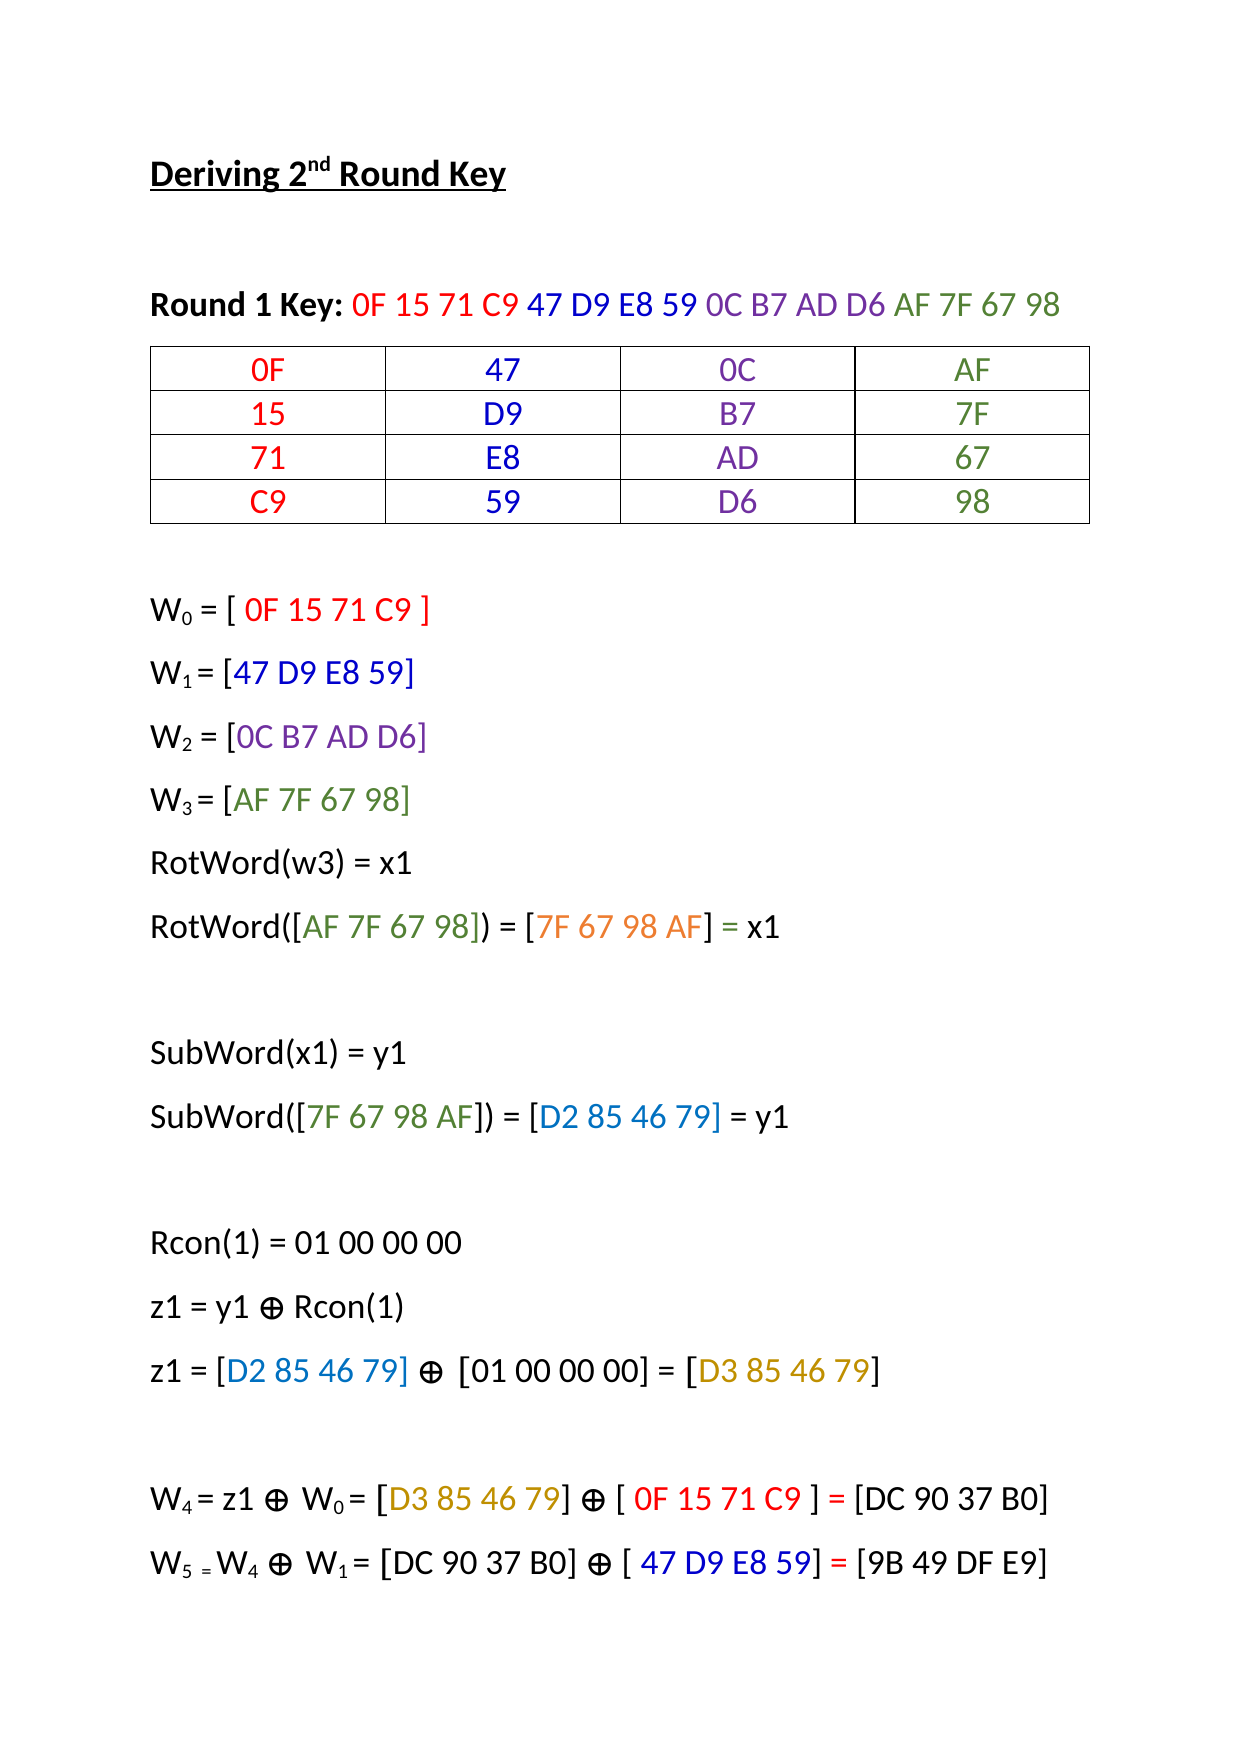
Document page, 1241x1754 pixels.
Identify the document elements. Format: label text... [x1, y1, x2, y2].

table_header 0C [621, 347, 854, 390]
table_cell B7 [621, 391, 854, 434]
table_cell 59 [386, 480, 620, 523]
table_cell 71 [151, 435, 385, 478]
text W5 = W4 ⊕ W1 = [DC 90 37 B0] ⊕ [ 47 D9 E8 59] = [9B 49 DF E9] [150, 1539, 1090, 1583]
text W0 = [ 0F 15 71 C9 ] [150, 587, 1090, 630]
table_header AF [856, 347, 1089, 390]
table_cell 98 [856, 480, 1089, 523]
text SubWord(x1) = y1 [150, 1030, 1090, 1074]
text z1 = y1 ⊕ Rcon(1) [150, 1284, 1090, 1328]
table_cell 67 [856, 435, 1089, 478]
text W4 = z1 ⊕ W0 = [D3 85 46 79] ⊕ [ 0F 15 71 C9 ] = [DC 90 37 B0] [150, 1475, 1090, 1519]
text W2 = [0C B7 AD D6] [150, 714, 1090, 757]
text RotWord([AF 7F 67 98]) = [7F 67 98 AF] = x1 [150, 904, 1090, 947]
table_cell D6 [621, 480, 854, 523]
text W1 = [47 D9 E8 59] [150, 650, 1090, 694]
table_cell D9 [386, 391, 620, 434]
table_cell 7F [856, 391, 1089, 434]
table_cell E8 [386, 435, 620, 478]
table_cell AD [621, 435, 854, 478]
table_cell 15 [151, 391, 385, 434]
text z1 = [D2 85 46 79] ⊕ [01 00 00 00] = [D3 85 46 79] [150, 1348, 1090, 1392]
text RotWord(w3) = x1 [150, 840, 1090, 884]
text Rcon(1) = 01 00 00 00 [150, 1220, 1090, 1264]
table_header 0F [151, 347, 385, 390]
text Round 1 Key: 0F 15 71 C9 47 D9 E8 59 0C B7 AD D6 AF 7F 67 98 [150, 282, 1090, 326]
text W3 = [AF 7F 67 98] [150, 777, 1090, 820]
table_header 47 [386, 347, 620, 390]
table_cell C9 [151, 480, 385, 523]
text Deriving 2nd Round Key [150, 150, 1090, 196]
text SubWord([7F 67 98 AF]) = [D2 85 46 79] = y1 [150, 1094, 1090, 1137]
